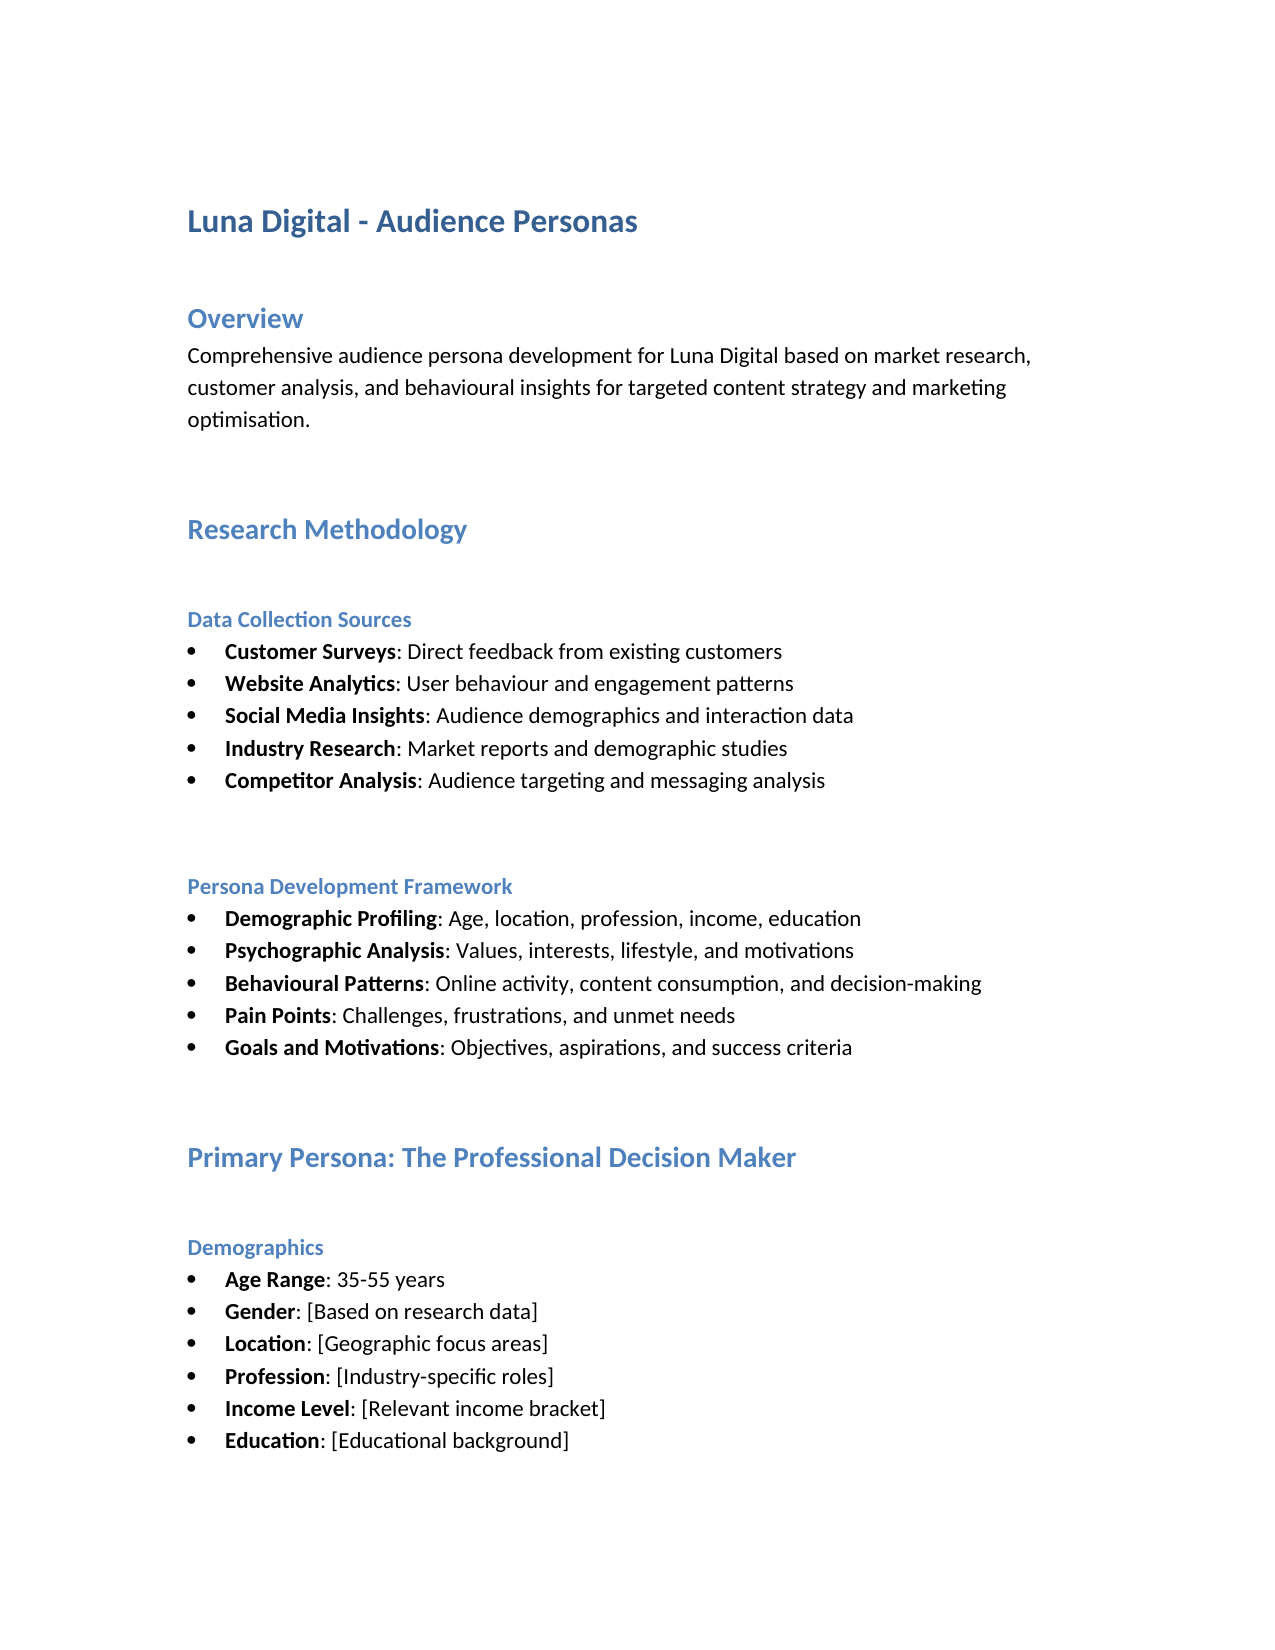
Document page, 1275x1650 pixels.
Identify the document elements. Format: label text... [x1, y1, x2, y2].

list Location: [Geographic focus areas] [187, 1329, 1087, 1358]
list Education: [Educational background] [187, 1426, 1087, 1454]
list Competitor Analysis: Audience targeting and messaging analysis [187, 766, 1087, 794]
subtitle Data Collection Sources [187, 605, 1087, 633]
list Demographic Profiling: Age, location, profession, income, education [187, 904, 1087, 932]
list Website Analytics: User behaviour and engagement patterns [187, 669, 1087, 697]
subtitle Primary Persona: The Professional Decision Maker [187, 1139, 1087, 1175]
list Behavioural Patterns: Online activity, content consumption, and decision-making [187, 969, 1087, 997]
list Gender: [Based on research data] [187, 1297, 1087, 1325]
subtitle Persona Development Framework [187, 872, 1087, 900]
list Social Media Insights: Audience demographics and interaction data [187, 702, 1087, 730]
list Industry Research: Market reports and demographic studies [187, 734, 1087, 762]
subtitle Research Methodology [187, 511, 1087, 547]
list Income Level: [Relevant income bracket] [187, 1394, 1087, 1422]
list Pain Points: Challenges, frustrations, and unmet needs [187, 1001, 1087, 1029]
list Profession: [Industry-specific roles] [187, 1362, 1087, 1390]
subtitle Demographics [187, 1233, 1087, 1261]
list Psychographic Analysis: Values, interests, lifestyle, and motivations [187, 936, 1087, 964]
text Comprehensive audience persona development for Luna Digital based on market research, customer analysis, and behavioural insights for targeted content strategy and marketing optimisation. [187, 341, 1087, 433]
list Age Range: 35-55 years [187, 1265, 1087, 1293]
list Goals and Motivations: Objectives, aspirations, and success criteria [187, 1033, 1087, 1061]
list Customer Surveys: Direct feedback from existing customers [187, 637, 1087, 665]
subtitle Luna Digital - Audience Personas [187, 200, 1087, 241]
subtitle Overview [187, 300, 1087, 335]
